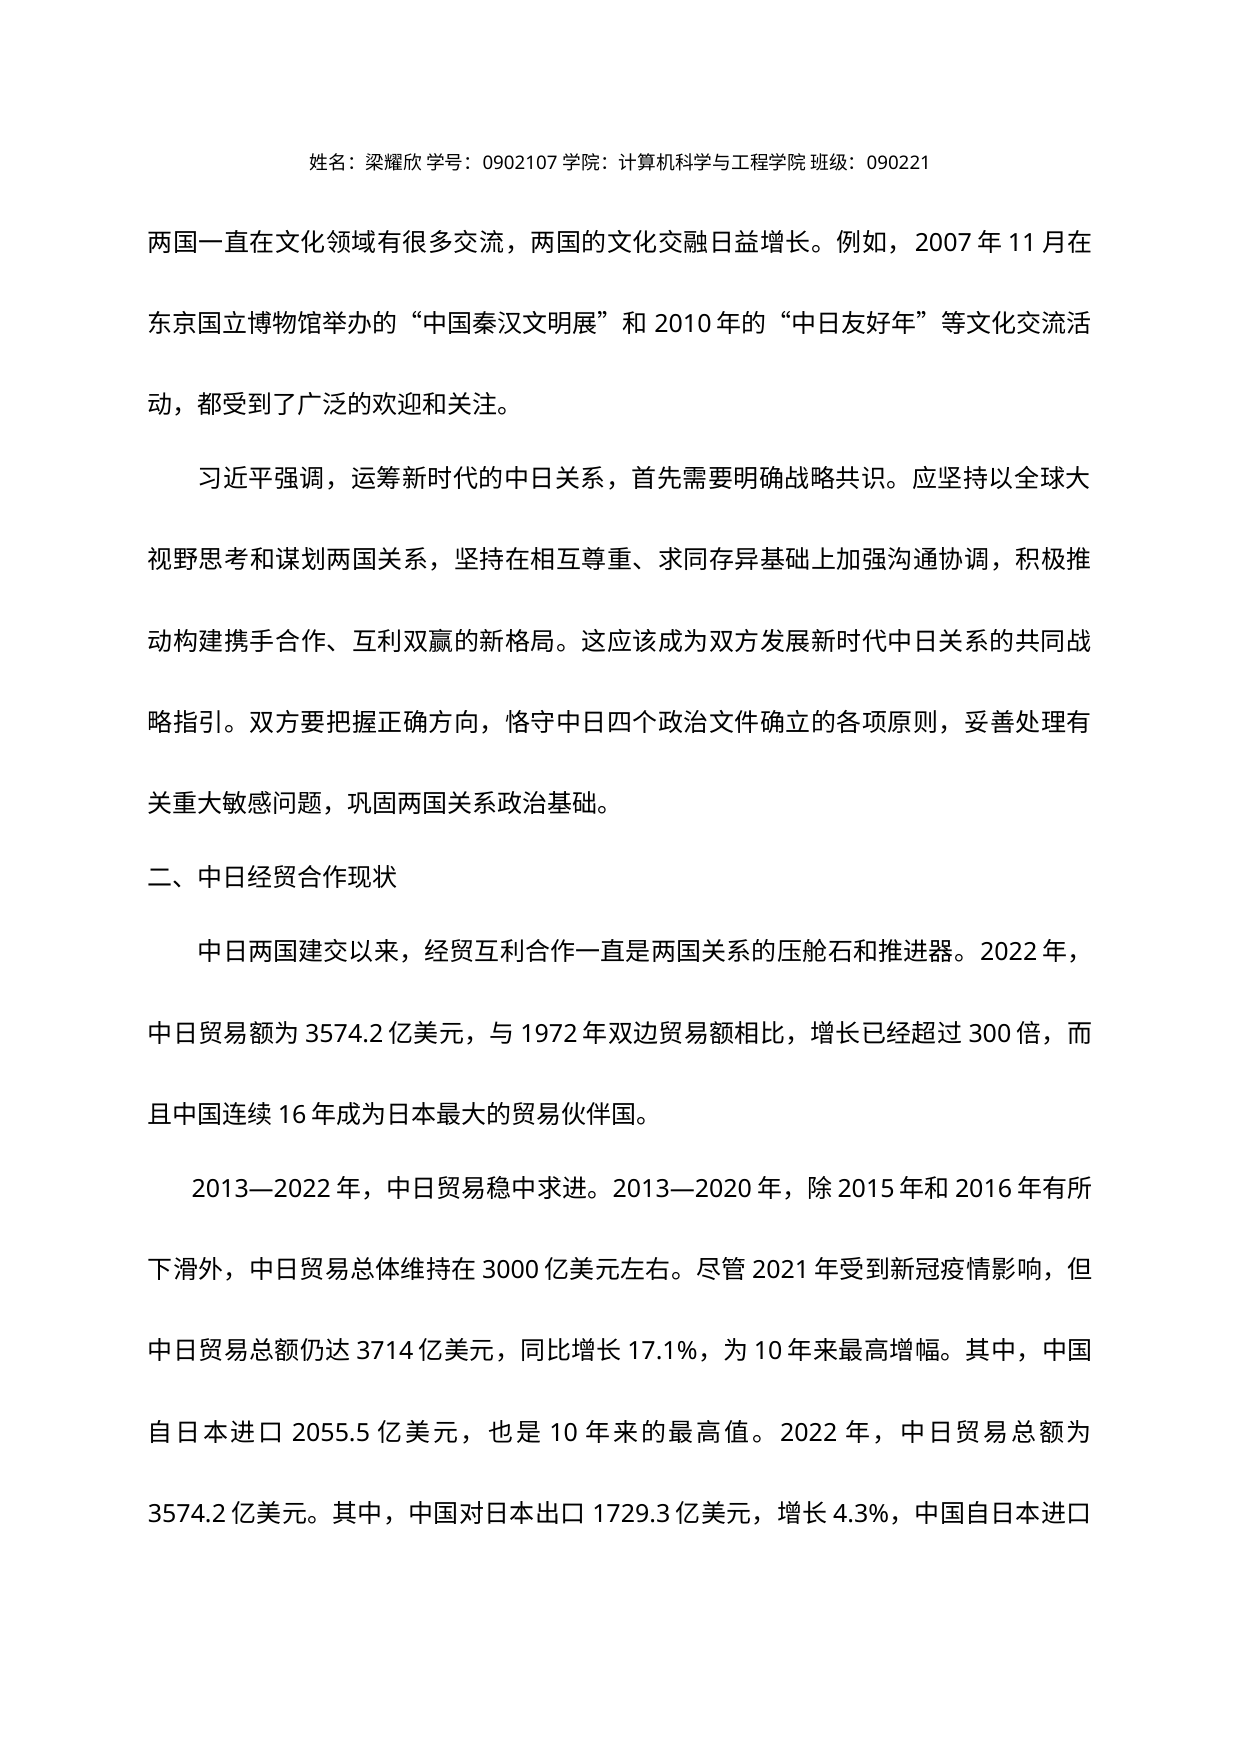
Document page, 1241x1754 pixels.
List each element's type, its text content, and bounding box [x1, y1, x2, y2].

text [148, 208, 1092, 435]
text 习近平强调，运筹新时代的中日关系，首先需要明确战略共识。应坚持以全球大视野思考和谋划两国关系，坚持在相互尊重、求同存异基础上加强沟通协调，积极推动构建携手合作、互利双赢的新格局。这应该成为双方发展新时代中日关系的共同战略指引。双方要把握正确方向，恪守中日四个政治文件确立的各项原则，妥善处理有关重大敏感问题，巩固两国关系政治基础。 [148, 444, 1092, 834]
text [148, 1154, 1092, 1544]
text 中日两国建交以来，经贸互利合作一直是两国关系的压舱石和推进器。2022年，中日贸易额为3574.2亿美元，与1972年双边贸易额相比，增长已经超过300倍，而且中国连续16年成为日本最大的贸易伙伴国。 [148, 917, 1092, 1145]
text 二、中日经贸合作现状 [148, 843, 1092, 908]
